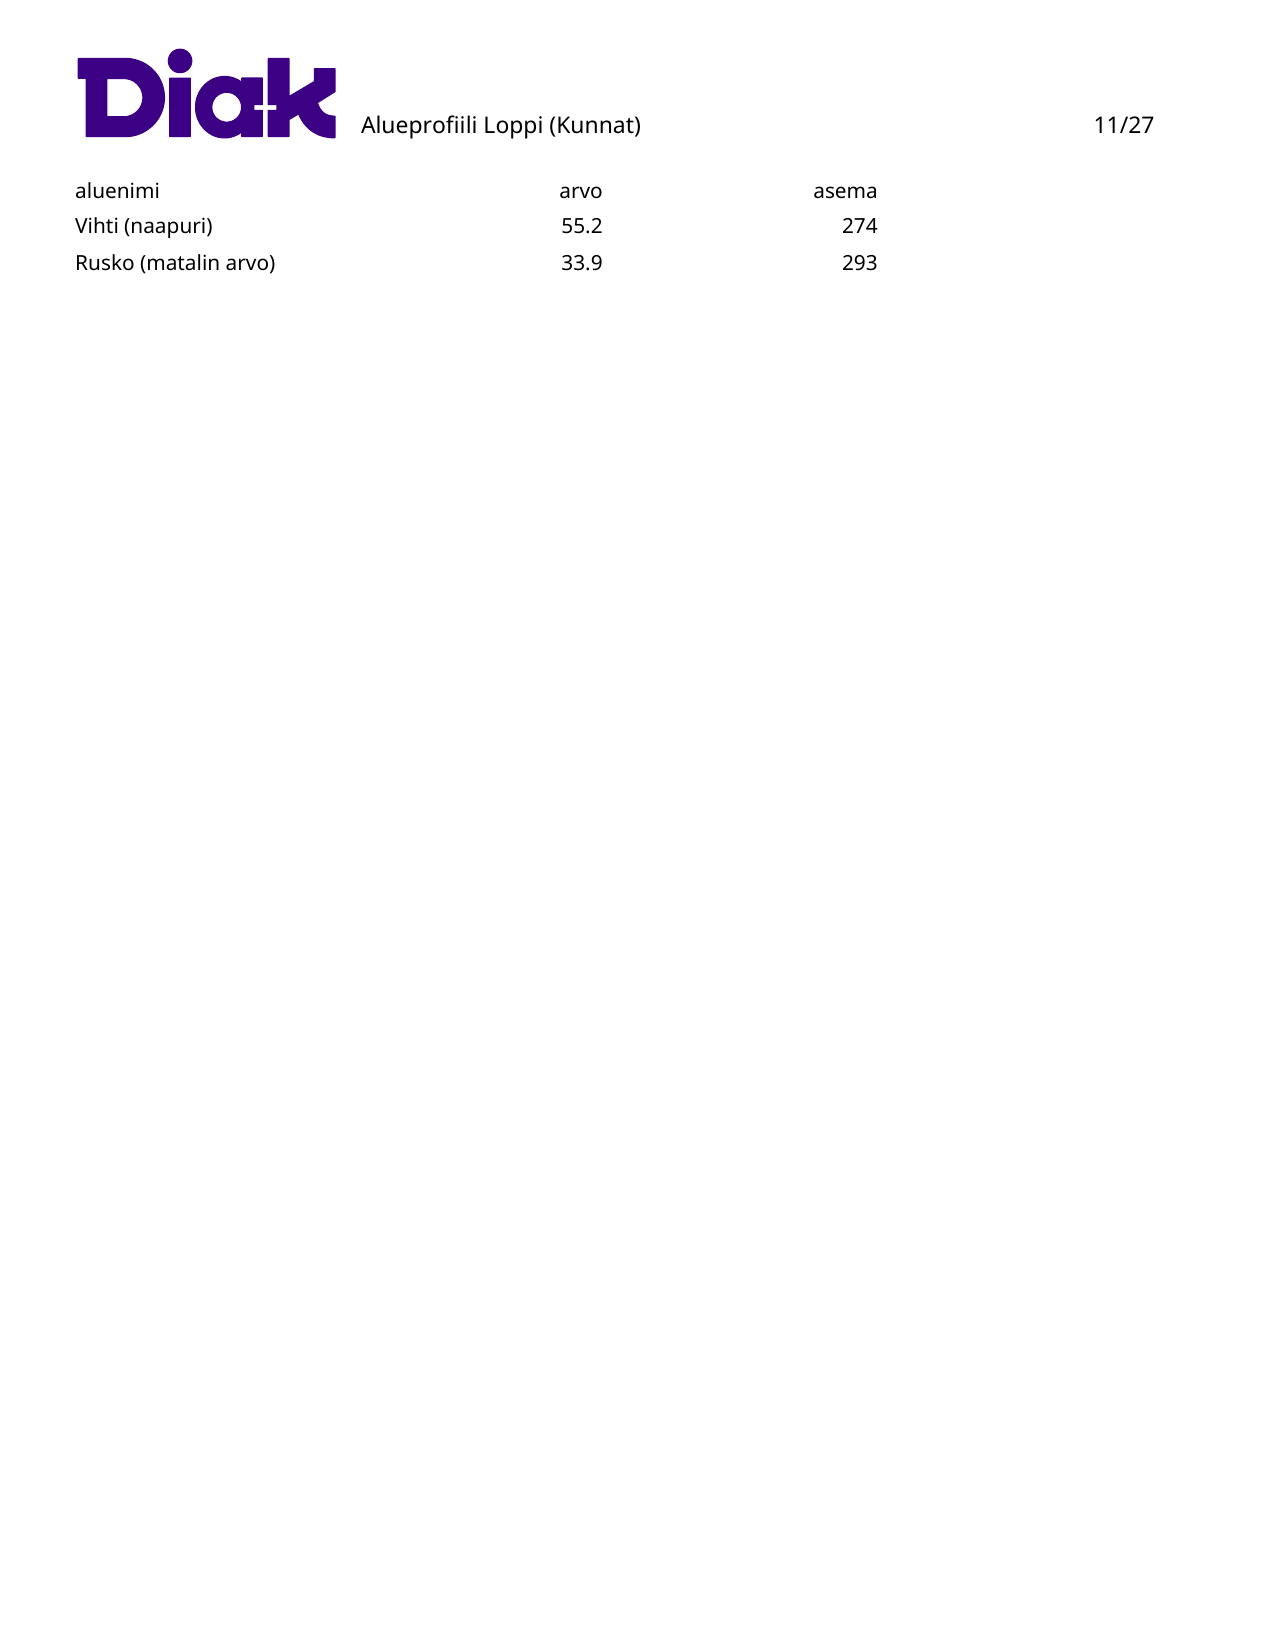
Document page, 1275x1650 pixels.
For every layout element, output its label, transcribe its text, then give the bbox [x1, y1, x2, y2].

table_cell 33.9 [339, 244, 614, 280]
table_header asema [614, 172, 889, 208]
table_cell 274 [614, 208, 889, 244]
table_cell Rusko (matalin arvo) [64, 244, 339, 280]
table_header aluenimi [64, 172, 339, 208]
table_cell 55.2 [339, 208, 614, 244]
table_header arvo [339, 172, 614, 208]
table_cell 293 [614, 244, 889, 280]
table_cell Vihti (naapuri) [64, 208, 339, 244]
